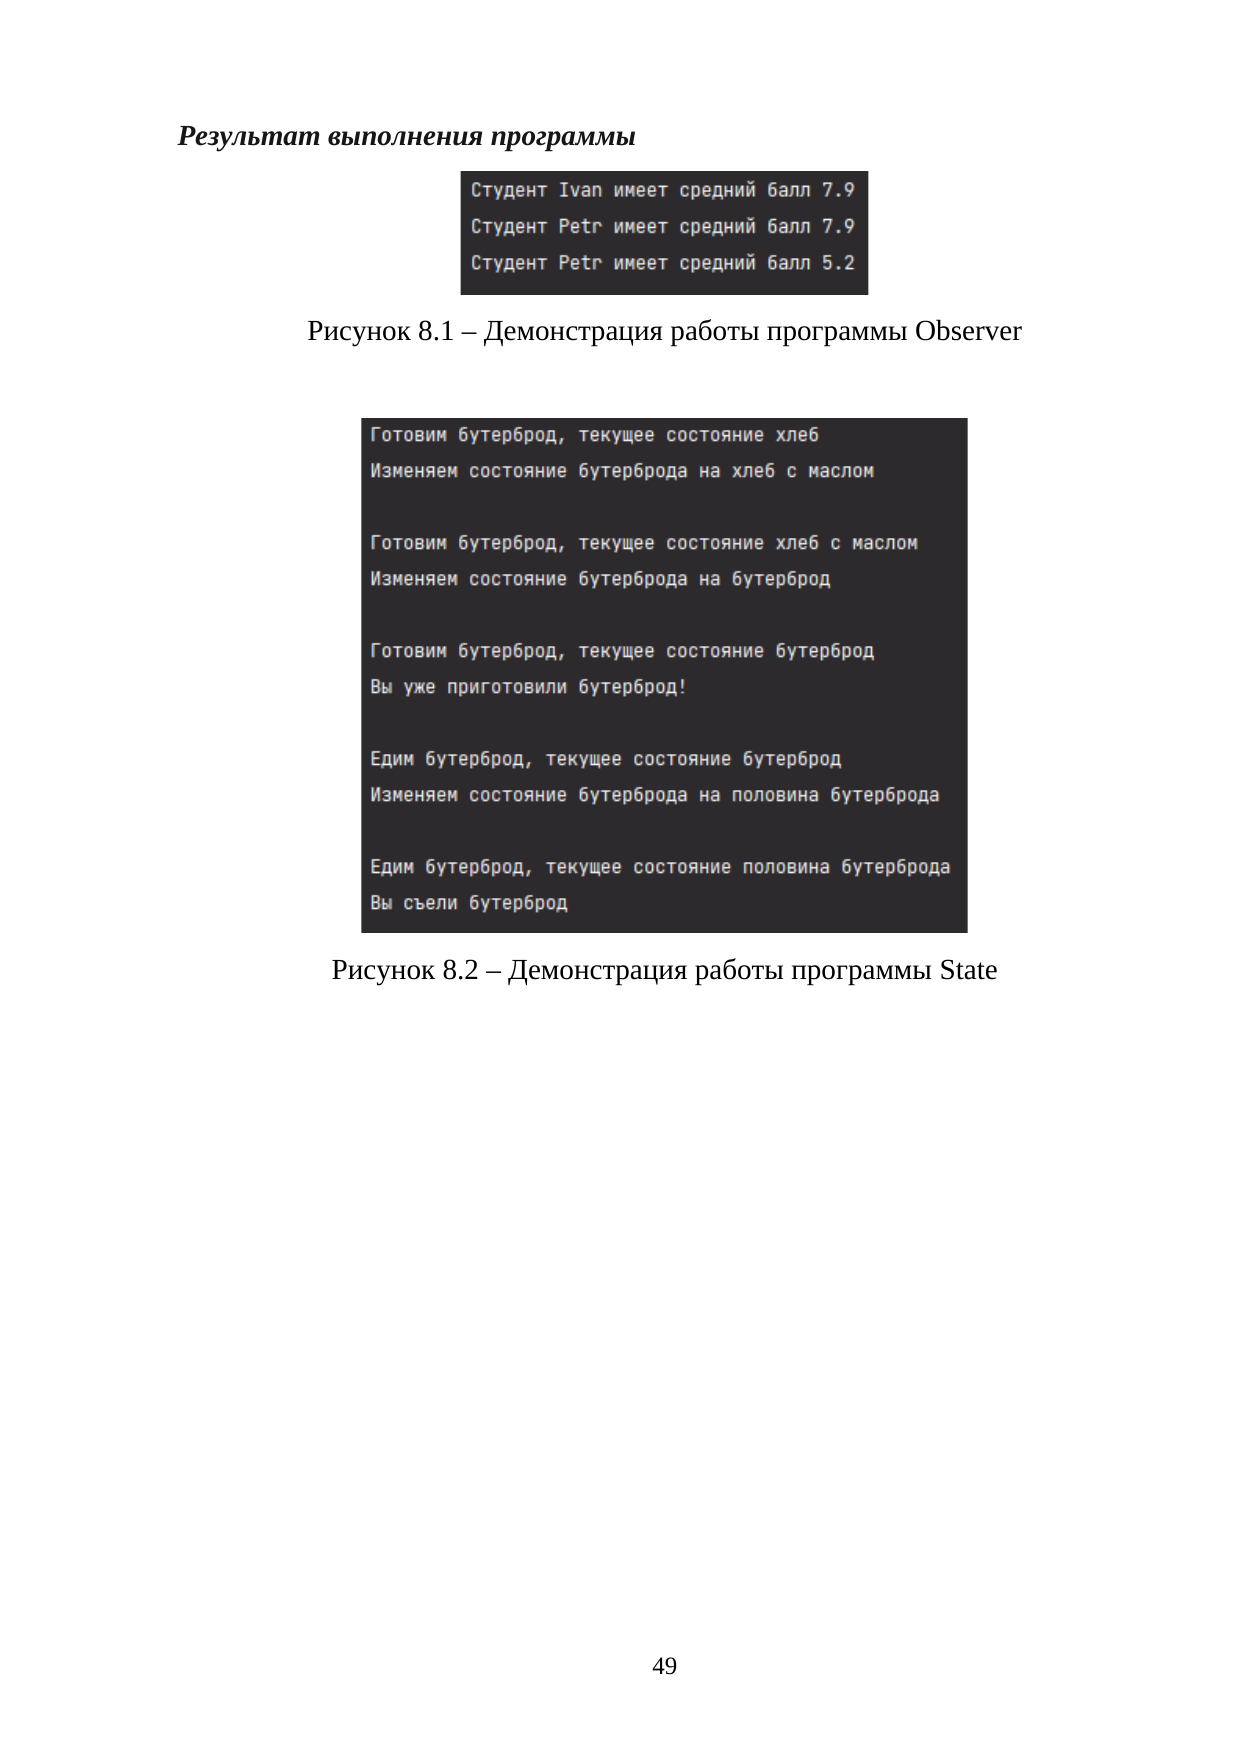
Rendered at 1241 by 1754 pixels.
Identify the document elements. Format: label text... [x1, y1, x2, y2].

picture [361, 418, 968, 933]
text Рисунок 8.2 – Демонстрация работы программы State [177, 952, 1152, 986]
picture [460, 171, 869, 295]
text Результат выполнения программы [177, 118, 1152, 152]
text Рисунок 8.1 – Демонстрация работы программы Observer [177, 313, 1152, 347]
